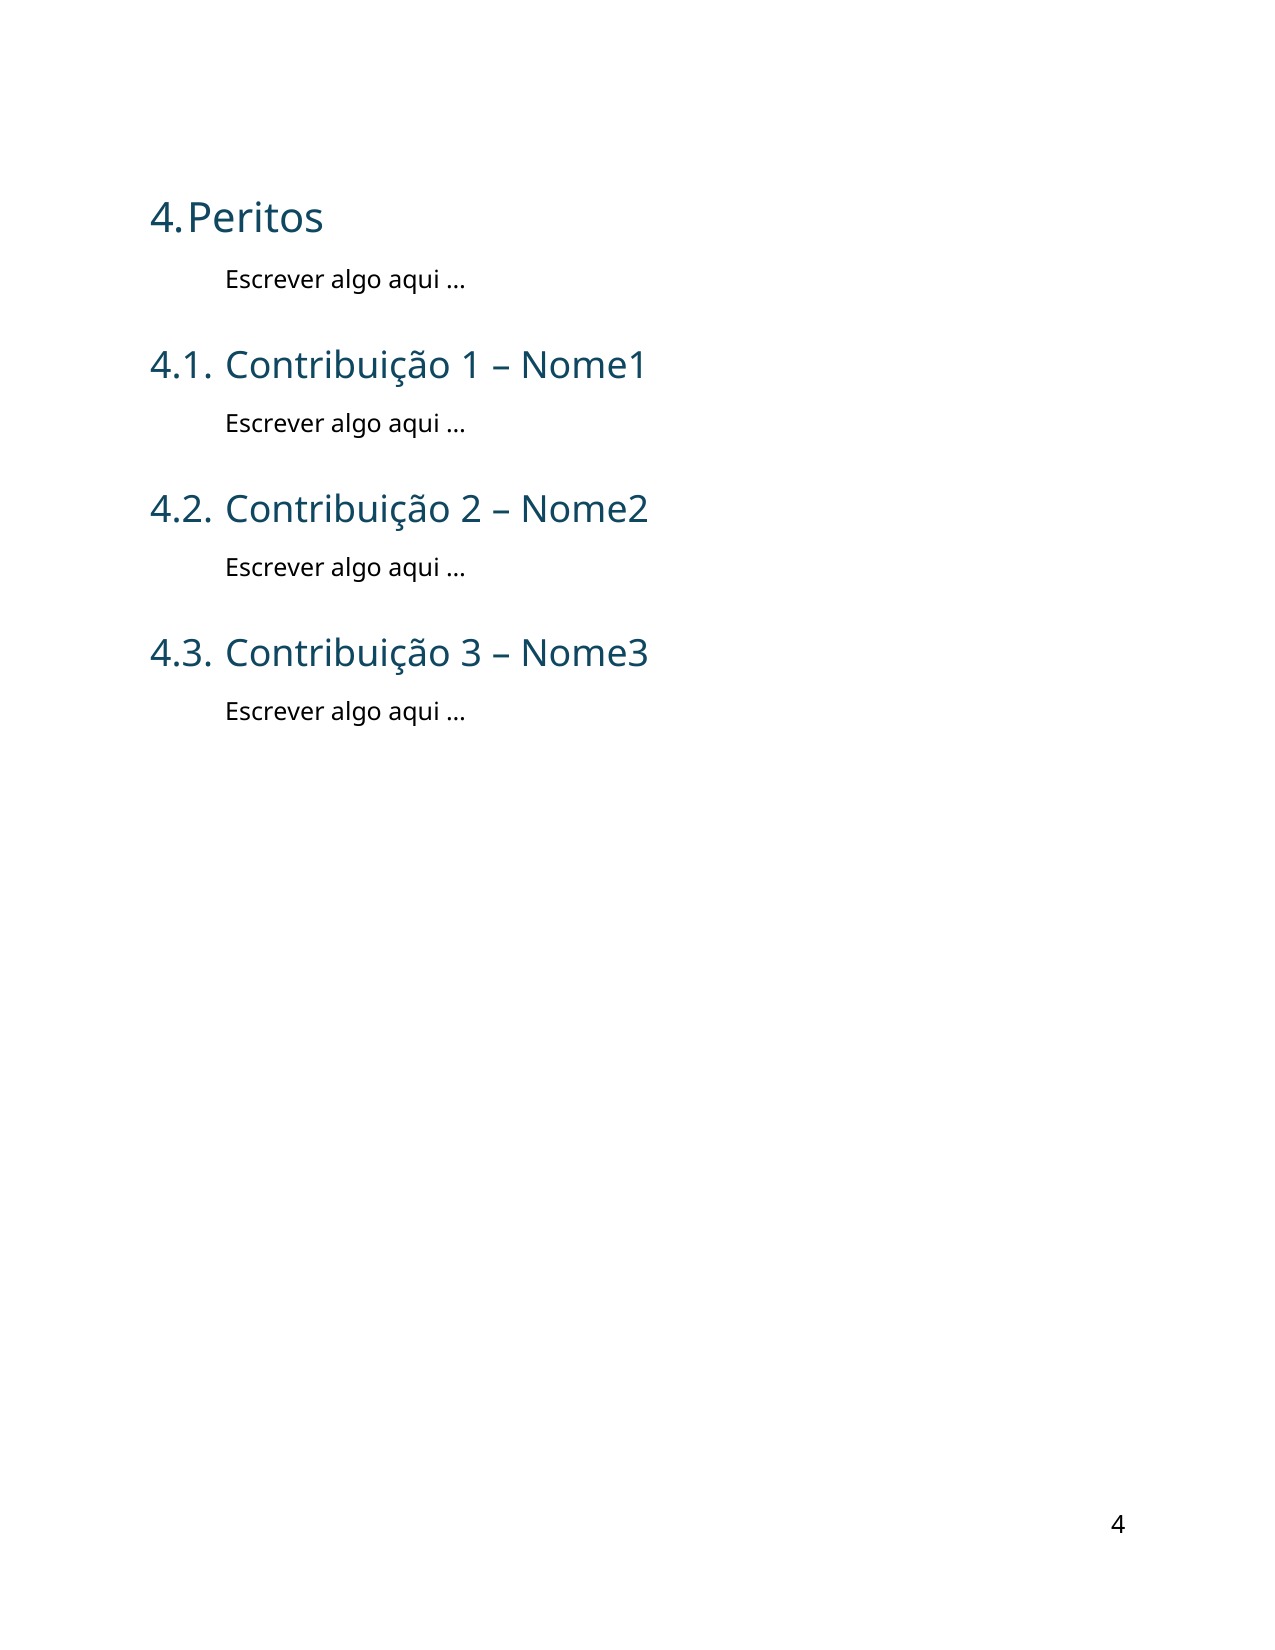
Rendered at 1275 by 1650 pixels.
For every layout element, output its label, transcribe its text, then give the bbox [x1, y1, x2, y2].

subtitle Peritos [150, 187, 1125, 244]
subtitle Contribuição 2 – Nome2 [150, 483, 1125, 534]
subtitle Contribuição 3 – Nome3 [150, 627, 1125, 678]
subtitle Contribuição 1 – Nome1 [150, 339, 1125, 390]
text Escrever algo aqui … [150, 693, 1125, 728]
text Escrever algo aqui … [150, 262, 1125, 296]
text Escrever algo aqui … [150, 406, 1125, 440]
text Escrever algo aqui … [150, 549, 1125, 584]
